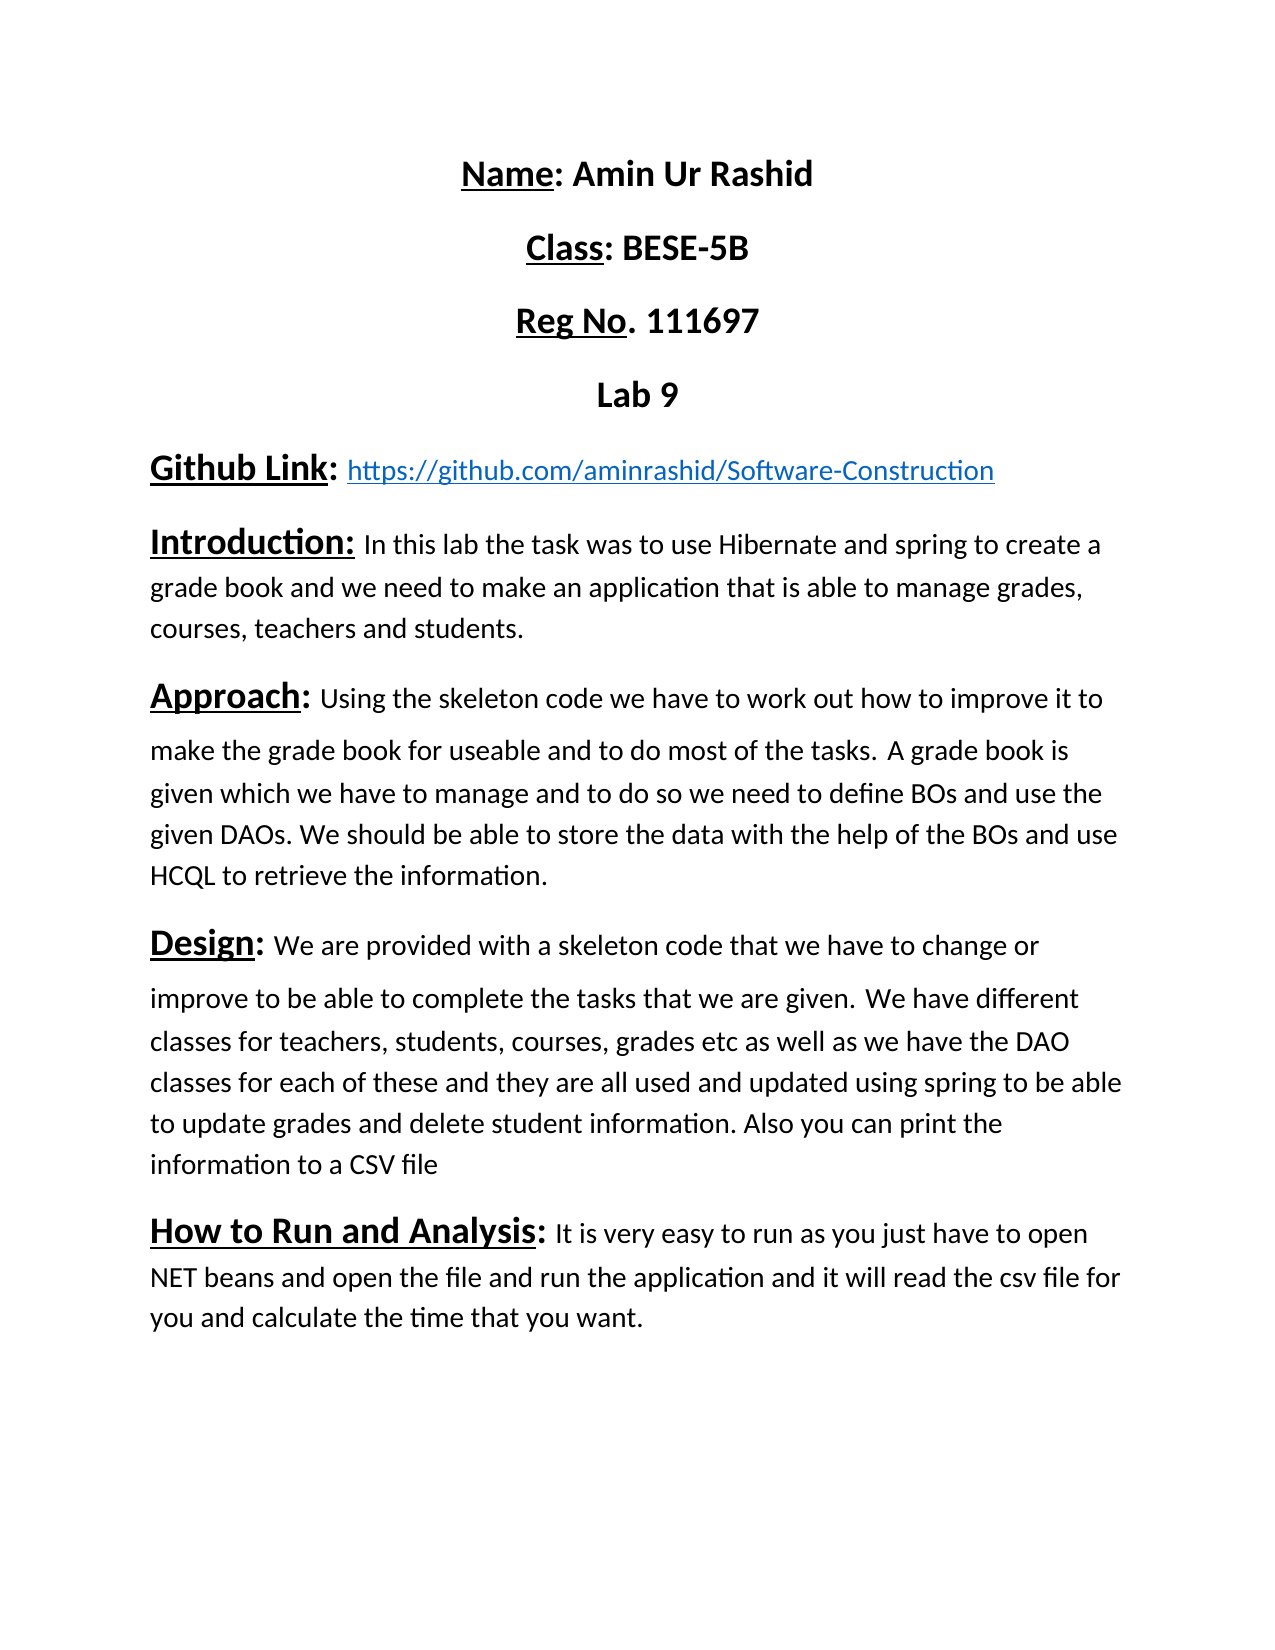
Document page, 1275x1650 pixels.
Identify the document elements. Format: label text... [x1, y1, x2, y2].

text Reg No. 111697 [150, 297, 1125, 343]
text Introduction: In this lab the task was to use Hibernate and spring to create a grade book and we need to make an application that is able to manage grades, courses, teachers and students. [150, 518, 1125, 645]
text How to Run and Analysis: It is very easy to run as you just have to open NET beans and open the file and run the application and it will read the csv file for you and calculate the time that you want. [150, 1207, 1125, 1335]
text Github Link: https://github.com/aminrashid/Software-Construction [150, 444, 1125, 490]
text Name: Amin Ur Rashid [150, 150, 1125, 196]
text Lab 9 [150, 371, 1125, 416]
text Class: BESE-5B [150, 223, 1125, 269]
text Approach: Using the skeleton code we have to work out how to improve it to make the grade book for useable and to do most of the tasks. A grade book is given which we have to manage and to do so we need to define BOs and use the given DAOs. We should be able to store the data with the help of the BOs and use HCQL to retrieve the information. [150, 672, 1125, 893]
text Design: We are provided with a skeleton code that we have to change or improve to be able to complete the tasks that we are given. We have different classes for teachers, students, courses, grades etc as well as we have the DAO classes for each of these and they are all used and updated using spring to be able to update grades and delete student information. Also you can print the information to a CSV file [150, 919, 1125, 1181]
